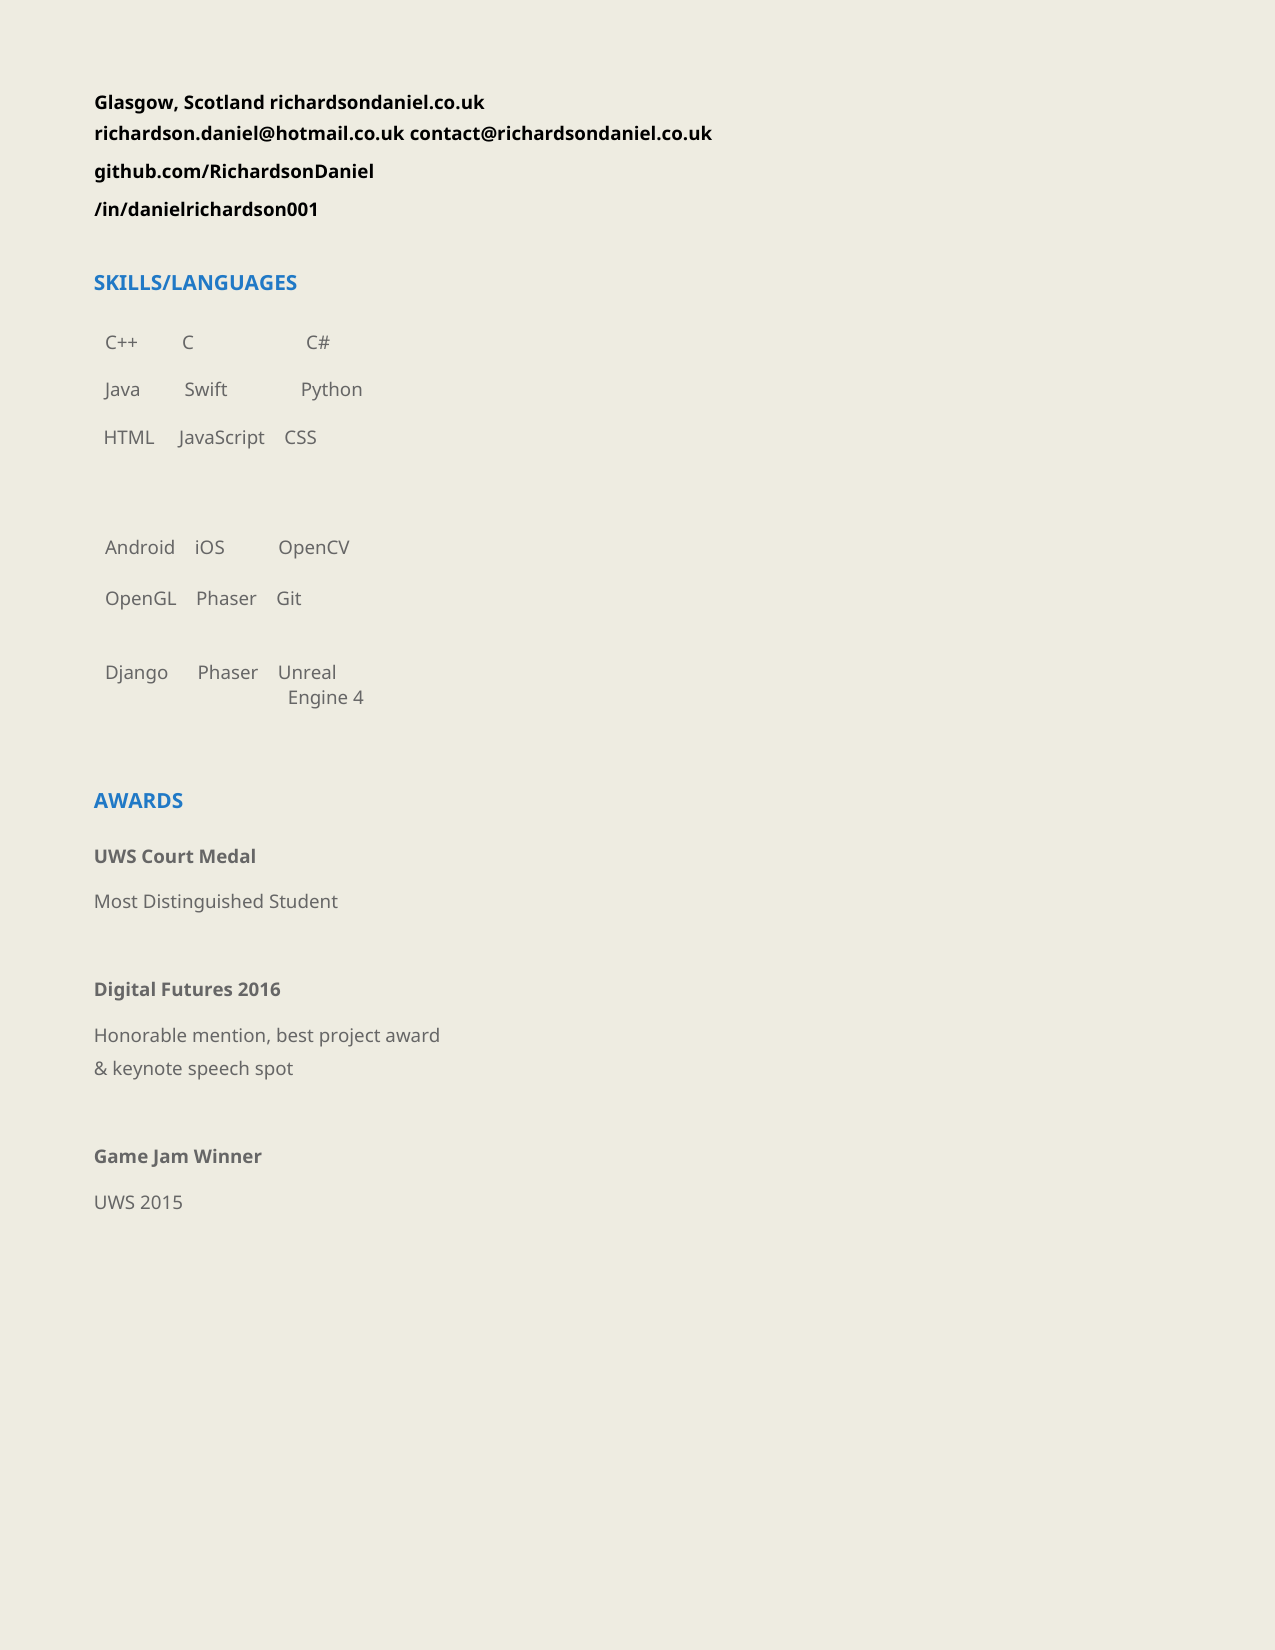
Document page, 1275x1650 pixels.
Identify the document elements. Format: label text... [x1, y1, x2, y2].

text Honorable mention, best project award [94, 1022, 805, 1047]
text Django Phaser Unreal [105, 659, 805, 684]
text Glasgow, Scotland richardsondaniel.co.uk richardson.daniel@hotmail.co.uk contact@richardsondaniel.co.uk [94, 89, 748, 146]
text UWS Court Medal​ [94, 843, 805, 869]
text AWARDS [94, 787, 805, 815]
text Java Swift Python [105, 377, 805, 402]
text Game Jam Winner [94, 1144, 805, 1169]
text UWS 2015 [94, 1189, 805, 1214]
text Digital Futures 2016 [94, 977, 805, 1002]
text & keynote speech spot [94, 1056, 805, 1081]
text OpenGL Phaser Git [105, 586, 805, 611]
text /in/danielrichardson001 [94, 196, 748, 221]
text HTML JavaScript CSS [94, 424, 805, 450]
text Android iOS OpenCV [105, 535, 805, 560]
text github.com/RichardsonDaniel [94, 158, 748, 184]
text C++ C C# [105, 329, 805, 354]
text Engine 4 [105, 684, 805, 710]
text SKILLS/LANGUAGES [94, 268, 805, 297]
text Most Distinguished Student [94, 888, 805, 914]
